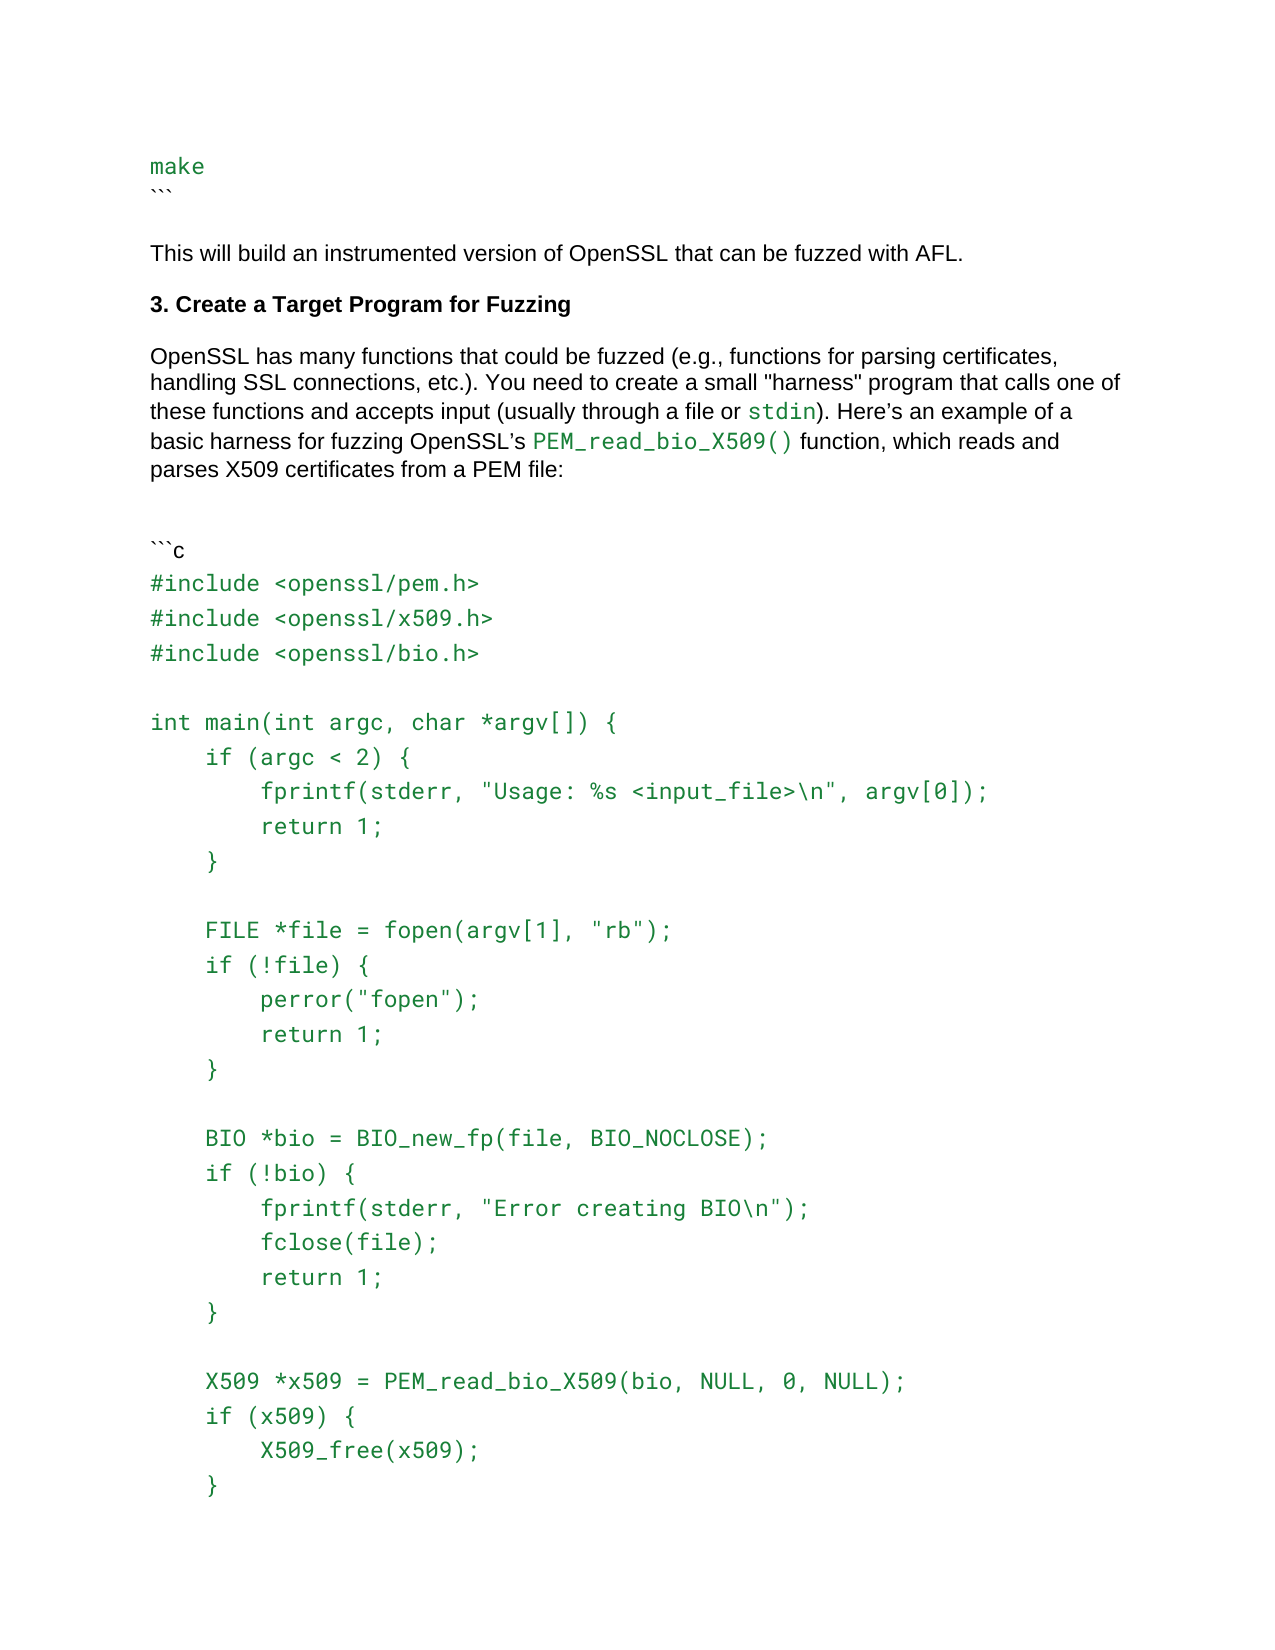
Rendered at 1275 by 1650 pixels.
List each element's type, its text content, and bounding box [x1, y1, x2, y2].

text if (argc < 2) { [150, 741, 1125, 771]
text This will build an instrumented version of OpenSSL that can be fuzzed with AFL. [150, 240, 1125, 266]
text X509 *x509 = PEM_read_bio_X509(bio, NULL, 0, NULL); [150, 1365, 1125, 1396]
text fprintf(stderr, "Error creating BIO\n"); [150, 1192, 1125, 1222]
text fclose(file); [150, 1227, 1125, 1257]
text ```c [150, 537, 1125, 564]
text X509_free(x509); [150, 1435, 1125, 1465]
text int main(int argc, char *argv[]) { [150, 706, 1125, 736]
text perror("fopen"); [150, 984, 1125, 1014]
subtitle 3. Create a Target Program for Fuzzing [150, 291, 1125, 318]
text } [150, 845, 1125, 875]
text make [150, 150, 1125, 180]
text } [150, 1296, 1125, 1326]
text return 1; [150, 1261, 1125, 1291]
text return 1; [150, 1018, 1125, 1049]
text } [150, 1469, 1125, 1499]
text ``` [150, 185, 1125, 211]
text if (!bio) { [150, 1157, 1125, 1187]
text #include <openssl/bio.h> [150, 637, 1125, 667]
text #include <openssl/x509.h> [150, 602, 1125, 632]
text } [150, 1053, 1125, 1083]
text BIO *bio = BIO_new_fp(file, BIO_NOCLOSE); [150, 1122, 1125, 1153]
text return 1; [150, 810, 1125, 841]
text OpenSSL has many functions that could be fuzzed (e.g., functions for parsing certificates, handling SSL connections, etc.). You need to create a small "harness" program that calls one of these functions and accepts input (usually through a file or stdin). Here’s an example of a basic harness for fuzzing OpenSSL’s PEM_read_bio_X509() function, which reads and parses X509 certificates from a PEM file: [150, 343, 1125, 482]
text if (x509) { [150, 1400, 1125, 1430]
text fprintf(stderr, "Usage: %s <input_file>\n", argv[0]); [150, 776, 1125, 806]
text FILE *file = fopen(argv[1], "rb"); [150, 914, 1125, 944]
text #include <openssl/pem.h> [150, 567, 1125, 598]
text if (!file) { [150, 949, 1125, 979]
